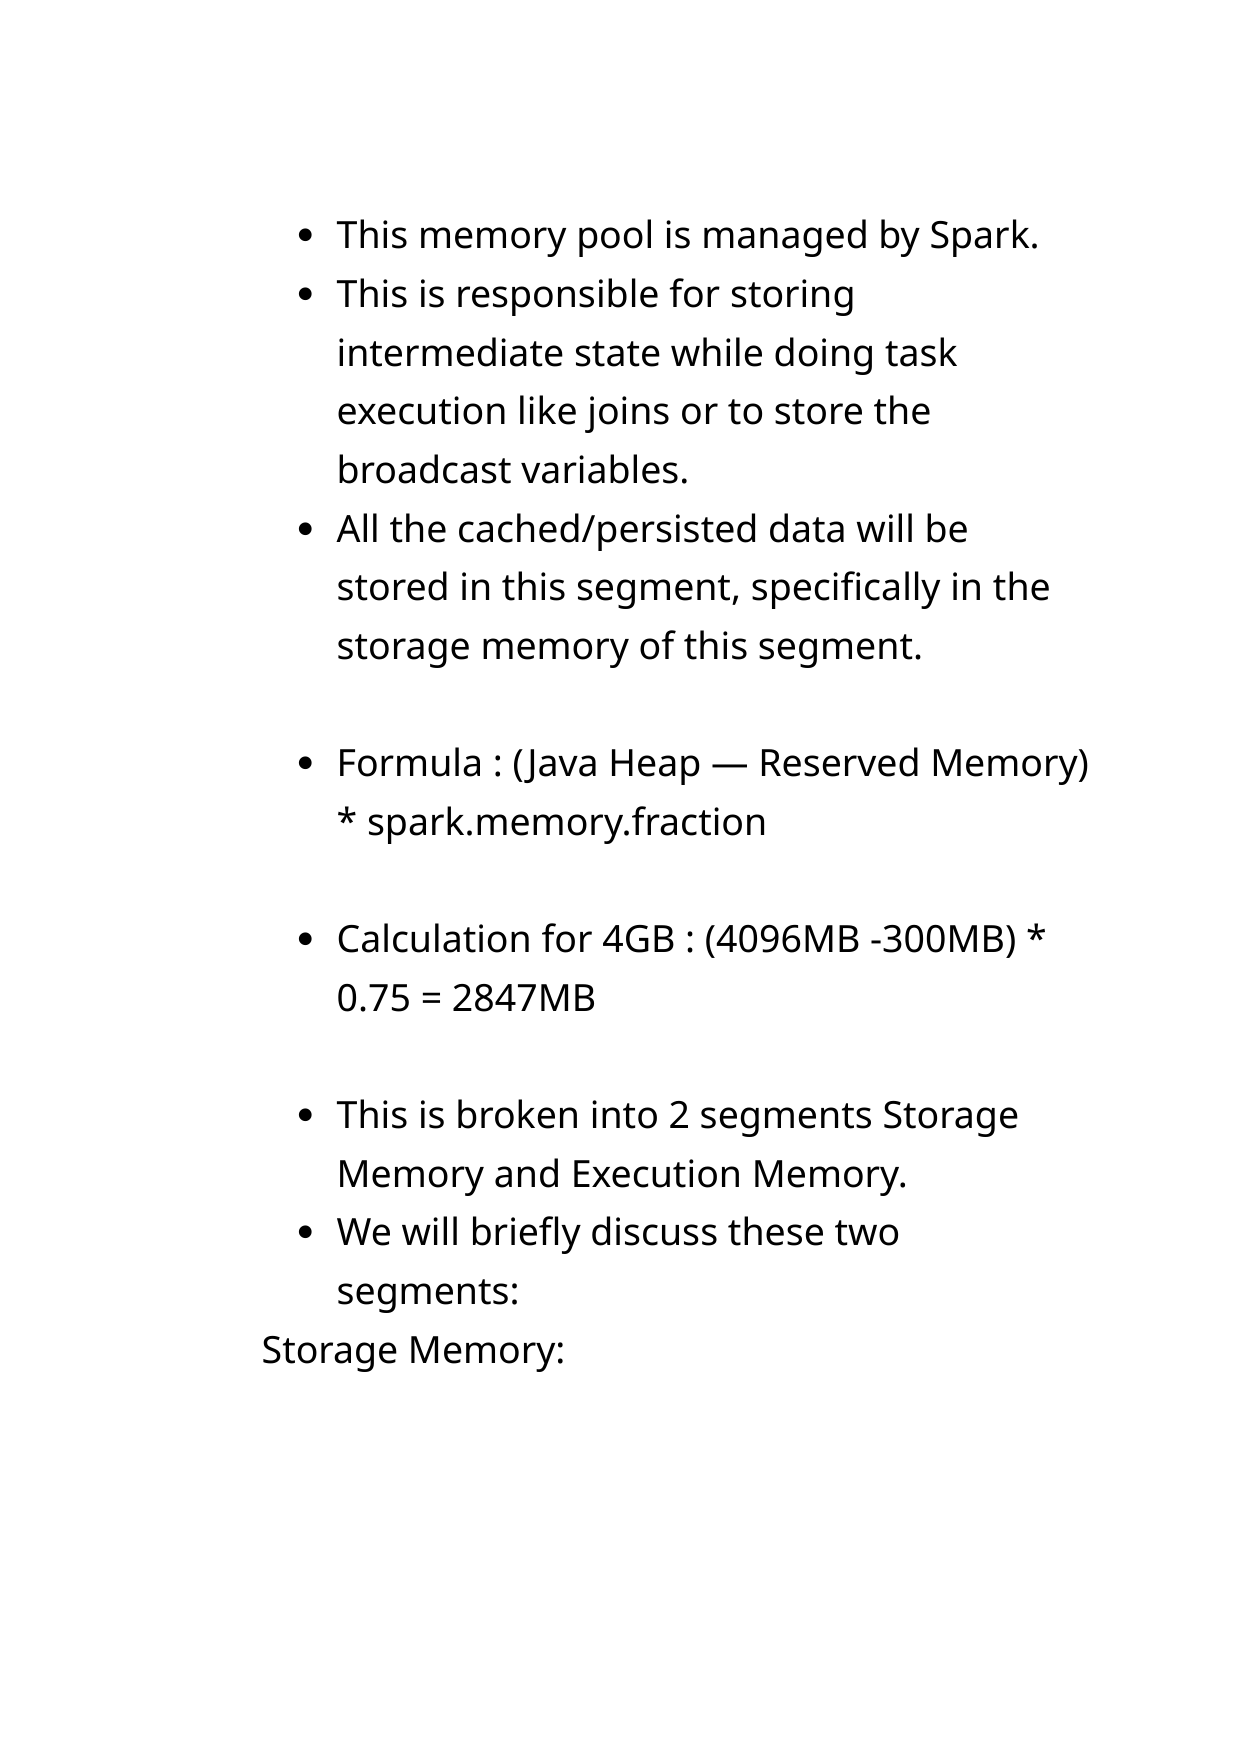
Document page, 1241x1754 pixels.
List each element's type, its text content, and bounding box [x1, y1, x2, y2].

list Storage Memory: [261, 1323, 1090, 1374]
list This is broken into 2 segments Storage Memory and Execution Memory. [299, 1088, 1090, 1198]
list Formula : (Java Heap — Reserved Memory) * spark.memory.fraction [299, 736, 1090, 846]
list Calculation for 4GB : (4096MB -300MB) * 0.75 = 2847MB [299, 912, 1090, 1022]
list This memory pool is managed by Spark. [299, 209, 1090, 260]
list We will briefly discuss these two segments: [299, 1206, 1090, 1315]
list This is responsible for storing intermediate state while doing task execution like joins or to store the broadcast variables. [299, 267, 1090, 494]
list All the cached/persisted data will be stored in this segment, specifically in the storage memory of this segment. [299, 502, 1090, 670]
